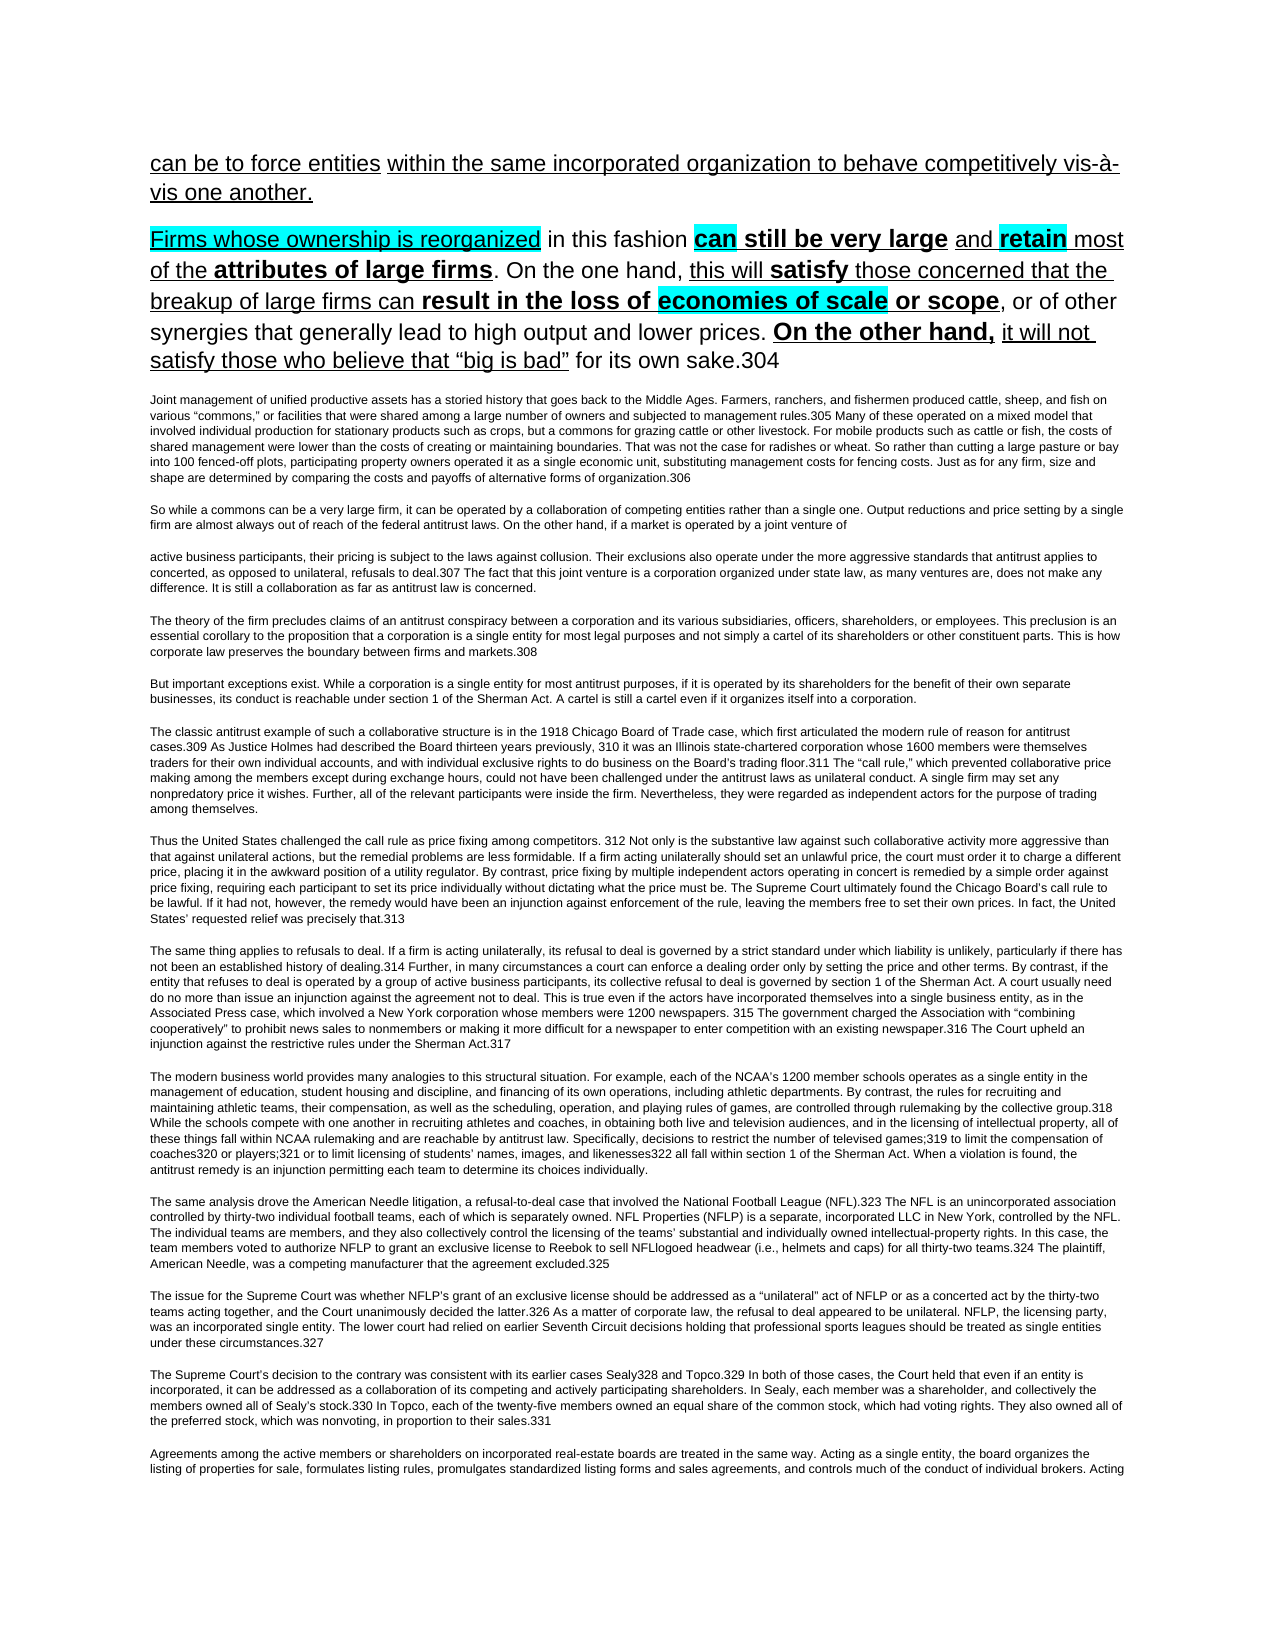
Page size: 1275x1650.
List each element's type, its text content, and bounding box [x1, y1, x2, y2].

text Firms whose ownership is reorganized in this fashion can still be very large and retain most of the attributes of large firms. On the one hand, this will satisfy those concerned that the breakup of large firms can result in the loss of economies of scale or scope, or of other synergies that generally lead to high output and lower prices. On the other hand, it will not satisfy those who believe that “big is bad” for its own sake.304 [150, 223, 1125, 374]
text So while a commons can be a very large firm, it can be operated by a collaboration of competing entities rather than a single one. Output reductions and price setting by a single firm are almost always out of reach of the federal antitrust laws. On the other hand, if a market is operated by a joint venture of [150, 502, 1125, 532]
text The classic antitrust example of such a collaborative structure is in the 1918 Chicago Board of Trade case, which first articulated the modern rule of reason for antitrust cases.309 As Justice Holmes had described the Board thirteen years previously, 310 it was an Illinois state-chartered corporation whose 1600 members were themselves traders for their own individual accounts, and with individual exclusive rights to do business on the Board’s trading floor.311 The “call rule,” which prevented collaborative price making among the members except during exchange hours, could not have been challenged under the antitrust laws as unilateral conduct. A single firm may set any nonpredatory price it wishes. Further, all of the relevant participants were inside the firm. Nevertheless, they were regarded as independent actors for the purpose of trading among themselves. [150, 724, 1125, 816]
text The issue for the Supreme Court was whether NFLP’s grant of an exclusive license should be addressed as a “unilateral” act of NFLP or as a concerted act by the thirty-two teams acting together, and the Court unanimously decided the latter.326 As a matter of corporate law, the refusal to deal appeared to be unilateral. NFLP, the licensing party, was an incorporated single entity. The lower court had relied on earlier Seventh Circuit decisions holding that professional sports leagues should be treated as single entities under these circumstances.327 [150, 1289, 1125, 1350]
text Thus the United States challenged the call rule as price fixing among competitors. 312 Not only is the substantive law against such collaborative activity more aggressive than that against unilateral actions, but the remedial problems are less formidable. If a firm acting unilaterally should set an unlawful price, the court must order it to charge a different price, placing it in the awkward position of a utility regulator. By contrast, price fixing by multiple independent actors operating in concert is remedied by a simple order against price fixing, requiring each participant to set its price individually without dictating what the price must be. The Supreme Court ultimately found the Chicago Board’s call rule to be lawful. If it had not, however, the remedy would have been an injunction against enforcement of the rule, leaving the members free to set their own prices. In fact, the United States’ requested relief was precisely that.313 [150, 834, 1125, 926]
text The same thing applies to refusals to deal. If a firm is acting unilaterally, its refusal to deal is governed by a strict standard under which liability is unlikely, particularly if there has not been an established history of dealing.314 Further, in many circumstances a court can enforce a dealing order only by setting the price and other terms. By contrast, if the entity that refuses to deal is operated by a group of active business participants, its collective refusal to deal is governed by section 1 of the Sherman Act. A court usually need do no more than issue an injunction against the agreement not to deal. This is true even if the actors have incorporated themselves into a single business entity, as in the Associated Press case, which involved a New York corporation whose members were 1200 newspapers. 315 The government charged the Association with “combining cooperatively” to prohibit news sales to nonmembers or making it more difficult for a newspaper to enter competition with an existing newspaper.316 The Court upheld an injunction against the restrictive rules under the Sherman Act.317 [150, 944, 1125, 1051]
text The theory of the firm precludes claims of an antitrust conspiracy between a corporation and its various subsidiaries, officers, shareholders, or employees. This preclusion is an essential corollary to the proposition that a corporation is a single entity for most legal purposes and not simply a cartel of its shareholders or other constituent parts. This is how corporate law preserves the boundary between firms and markets.308 [150, 613, 1125, 659]
text Joint management of unified productive assets has a storied history that goes back to the Middle Ages. Farmers, ranchers, and fishermen produced cattle, sheep, and fish on various “commons,” or facilities that were shared among a large number of owners and subjected to management rules.305 Many of these operated on a mixed model that involved individual production for stationary products such as crops, but a commons for grazing cattle or other livestock. For mobile products such as cattle or fish, the costs of shared management were lower than the costs of creating or maintaining boundaries. That was not the case for radishes or wheat. So rather than cutting a large pasture or bay into 100 fenced-off plots, participating property owners operated it as a single economic unit, substituting management costs for fencing costs. Just as for any firm, size and shape are determined by comparing the costs and payoffs of alternative forms of organization.306 [150, 393, 1125, 484]
text But important exceptions exist. While a corporation is a single entity for most antitrust purposes, if it is operated by its shareholders for the benefit of their own separate businesses, its conduct is reachable under section 1 of the Sherman Act. A cartel is still a cartel even if it organizes itself into a corporation. [150, 677, 1125, 706]
text The Supreme Court’s decision to the contrary was consistent with its earlier cases Sealy328 and Topco.329 In both of those cases, the Court held that even if an entity is incorporated, it can be addressed as a collaboration of its competing and actively participating shareholders. In Sealy, each member was a shareholder, and collectively the members owned all of Sealy’s stock.330 In Topco, each of the twenty-five members owned an equal share of the common stock, which had voting rights. They also owned all of the preferred stock, which was nonvoting, in proportion to their sales.331 [150, 1367, 1125, 1428]
text The same analysis drove the American Needle litigation, a refusal-to-deal case that involved the National Football League (NFL).323 The NFL is an unincorporated association controlled by thirty-two individual football teams, each of which is separately owned. NFL Properties (NFLP) is a separate, incorporated LLC in New York, controlled by the NFL. The individual teams are members, and they also collectively control the licensing of the teams’ substantial and individually owned intellectual-property rights. In this case, the team members voted to authorize NFLP to grant an exclusive license to Reebok to sell NFLlogoed headwear (i.e., helmets and caps) for all thirty-two teams.324 The plaintiff, American Needle, was a competing manufacturer that the agreement excluded.325 [150, 1194, 1125, 1271]
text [150, 150, 1125, 205]
text The modern business world provides many analogies to this structural situation. For example, each of the NCAA’s 1200 member schools operates as a single entity in the management of education, student housing and discipline, and financing of its own operations, including athletic departments. By contrast, the rules for recruiting and maintaining athletic teams, their compensation, as well as the scheduling, operation, and playing rules of games, are controlled through rulemaking by the collective group.318 While the schools compete with one another in recruiting athletes and coaches, in obtaining both live and television audiences, and in the licensing of intellectual property, all of these things fall within NCAA rulemaking and are reachable by antitrust law. Specifically, decisions to restrict the number of televised games;319 to limit the compensation of coaches320 or players;321 or to limit licensing of students’ names, images, and likenesses322 all fall within section 1 of the Sherman Act. When a violation is found, the antitrust remedy is an injunction permitting each team to determine its choices individually. [150, 1069, 1125, 1177]
text active business participants, their pricing is subject to the laws against collusion. Their exclusions also operate under the more aggressive standards that antitrust applies to concerted, as opposed to unilateral, refusals to deal.307 The fact that this joint venture is a corporation organized under state law, as many ventures are, does not make any difference. It is still a collaboration as far as antitrust law is concerned. [150, 550, 1125, 596]
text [150, 1446, 1125, 1476]
